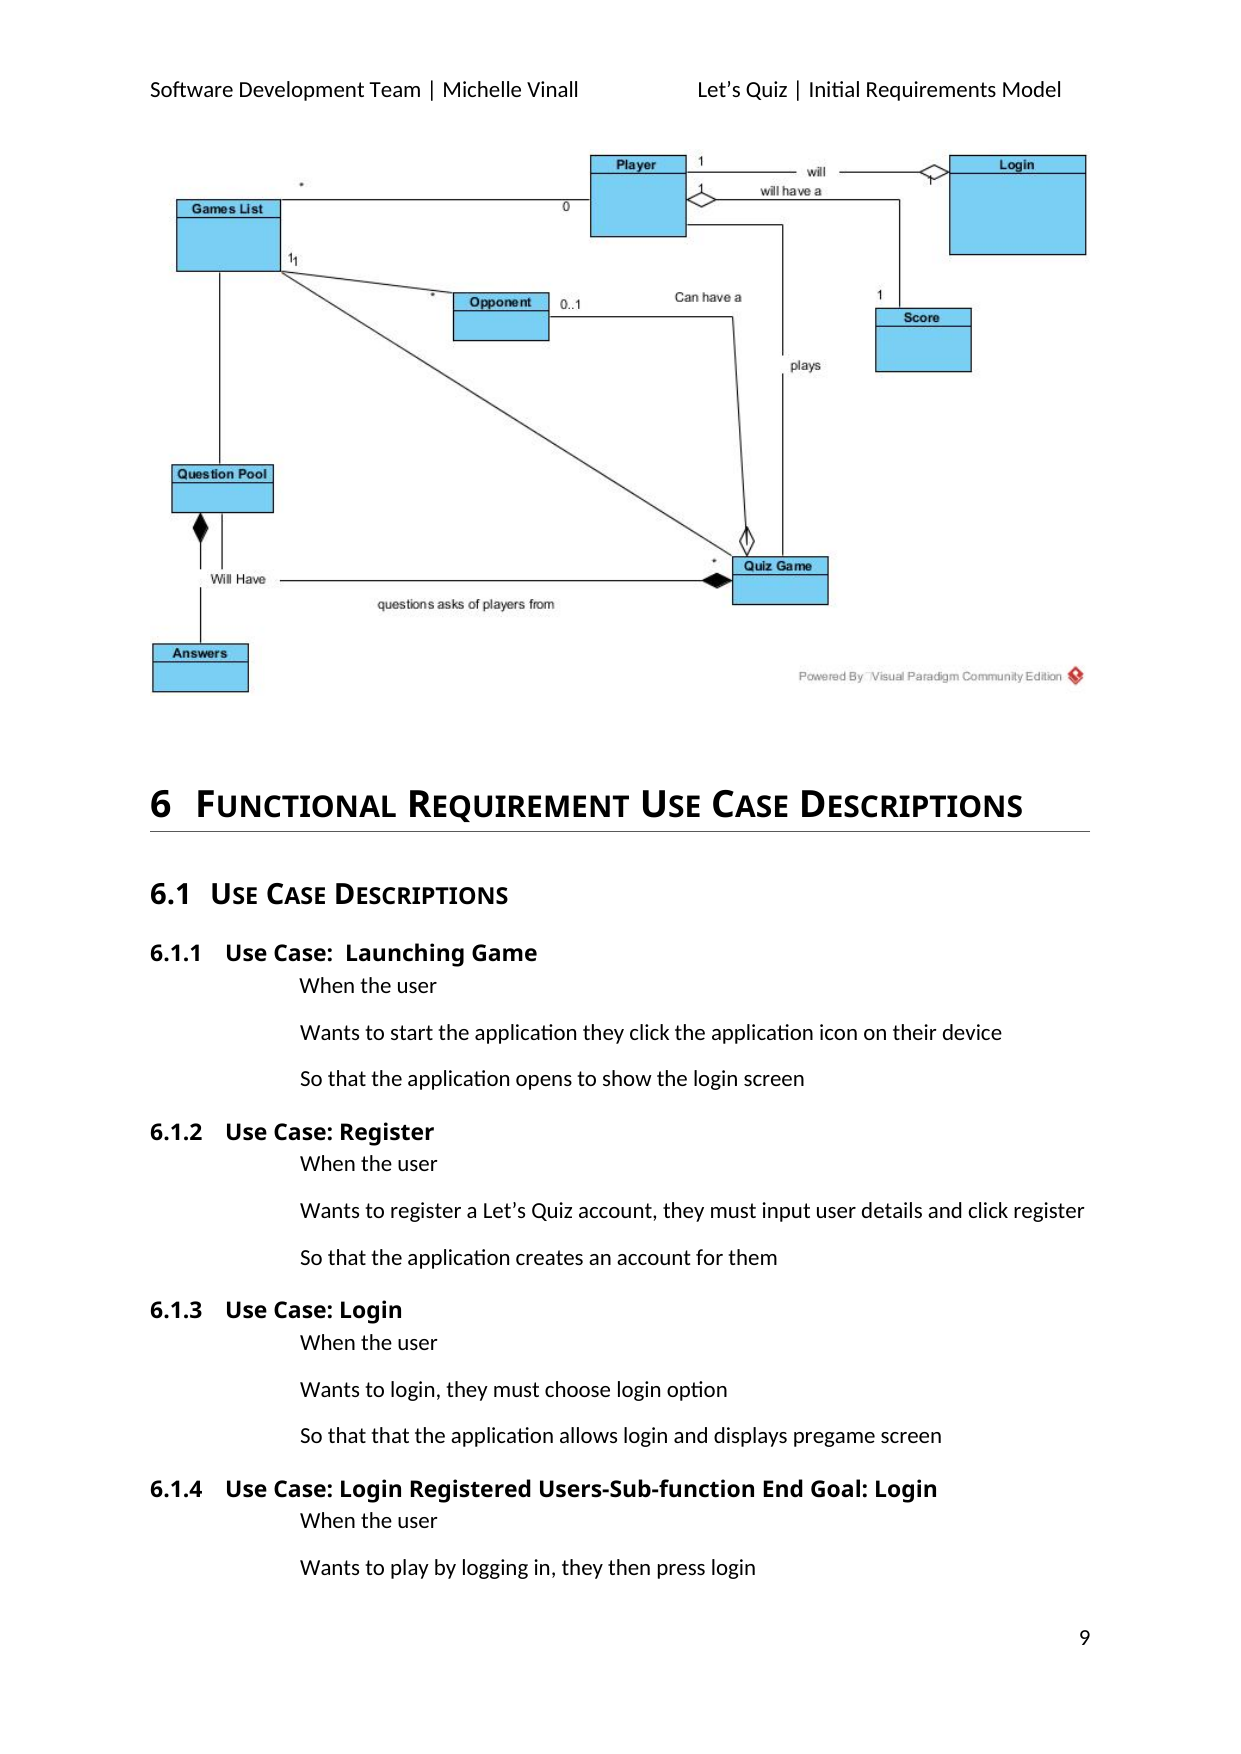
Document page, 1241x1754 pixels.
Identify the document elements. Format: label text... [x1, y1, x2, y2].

text So that the application creates an account for them [300, 1243, 1090, 1271]
text So that that the application allows login and displays pregame screen [300, 1422, 1090, 1449]
text When the user [150, 971, 1090, 999]
text Wants to play by logging in, they then press login [300, 1553, 1090, 1581]
text When the user [300, 1506, 1090, 1534]
text Wants to login, they must choose login option [300, 1375, 1090, 1403]
subtitle Functional Requirement Use Case Descriptions [150, 778, 1090, 831]
subtitle Use Case: Login Registered Users-Sub-function End Goal: Login [150, 1473, 1090, 1504]
text When the user [300, 1328, 1090, 1356]
subtitle Use Case Descriptions [150, 873, 1090, 913]
text Wants to register a Let’s Quiz account, they must input user details and click register [300, 1196, 1090, 1224]
subtitle Use Case: Launching Game [150, 937, 1090, 968]
subtitle Use Case: Register [150, 1116, 1090, 1147]
text So that the application opens to show the login screen [300, 1064, 1090, 1092]
picture [150, 149, 1090, 696]
text When the user [300, 1149, 1090, 1177]
subtitle Use Case: Login [150, 1294, 1090, 1325]
text Wants to start the application they click the application icon on their device [300, 1018, 1090, 1046]
